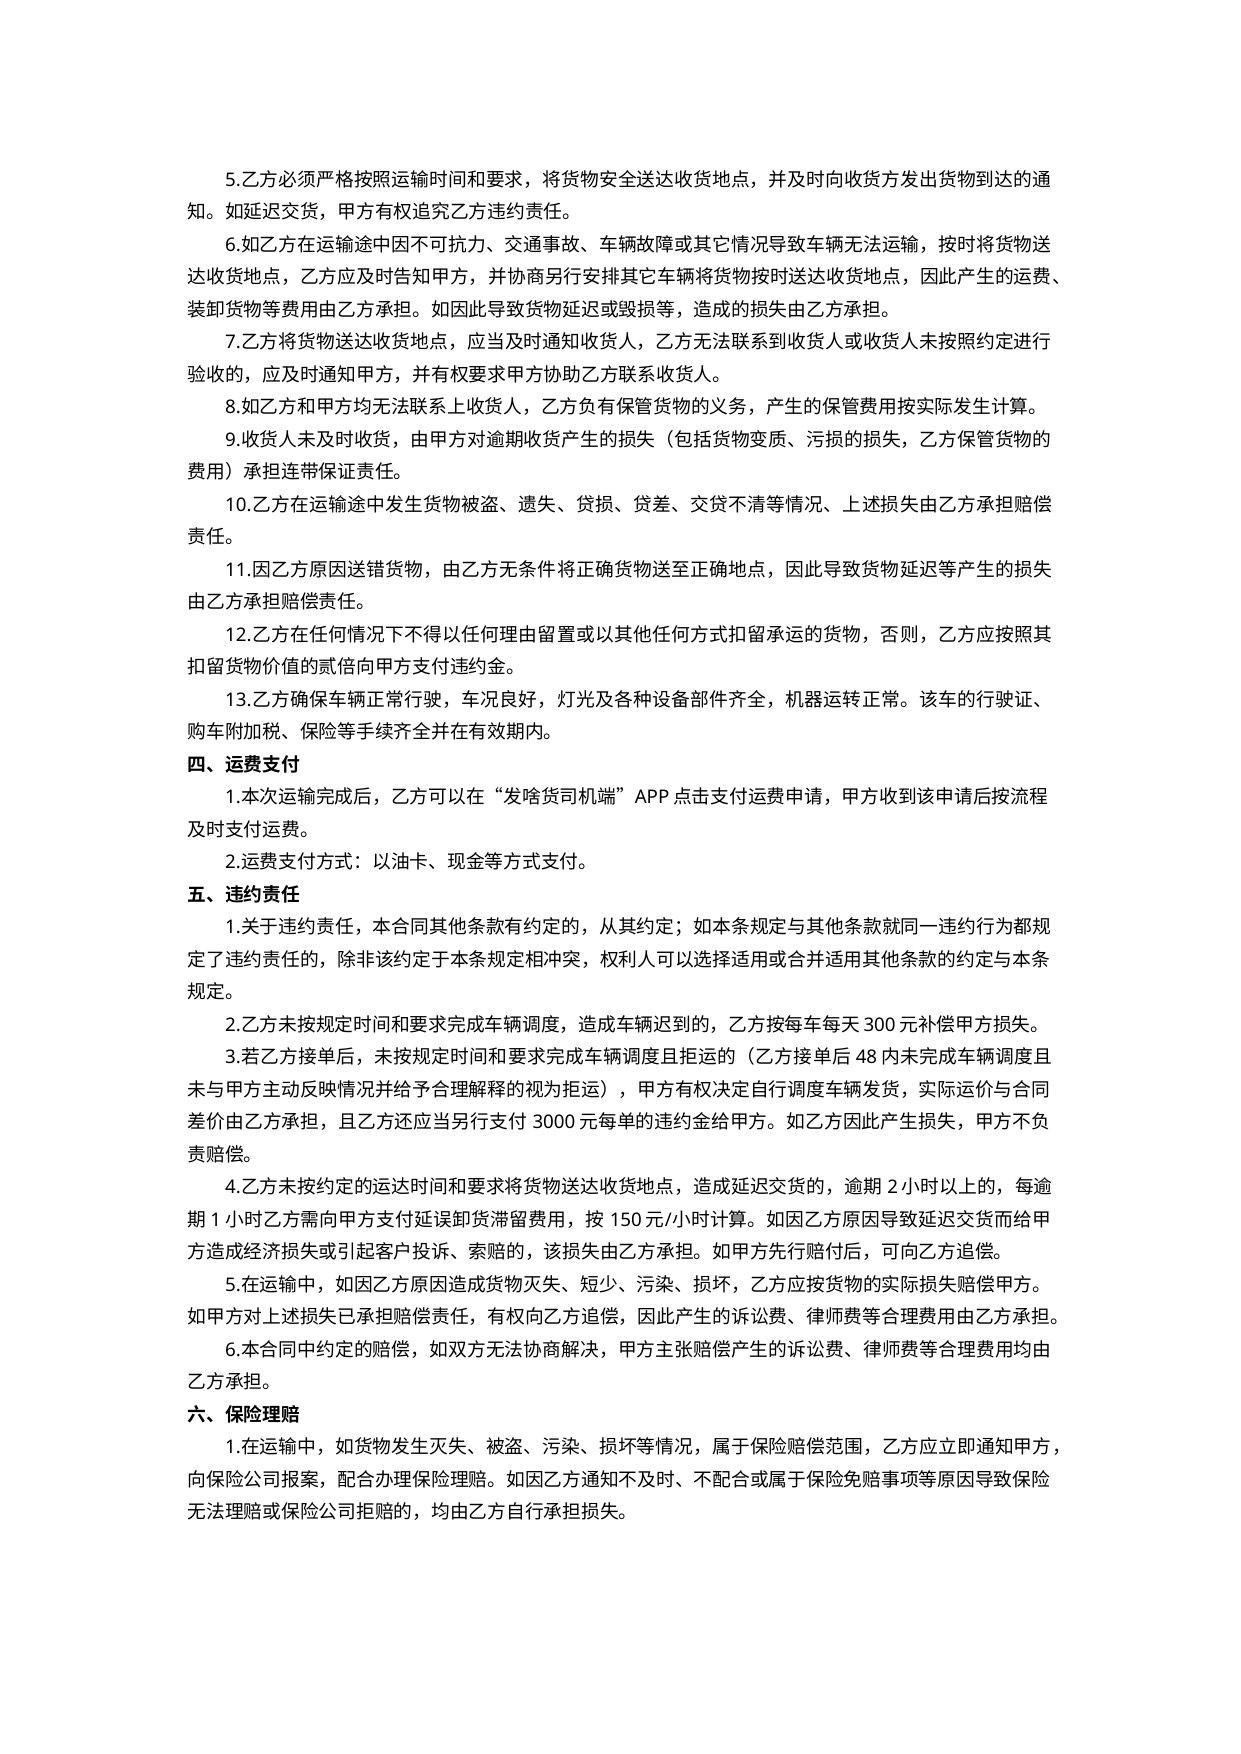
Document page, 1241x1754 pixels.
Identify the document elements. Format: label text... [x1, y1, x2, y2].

text 4.乙方未按约定的运达时间和要求将货物送达收货地点，造成延迟交货的，逾期2小时以上的，每逾期1小时乙方需向甲方支付延误卸货滞留费用，按150元/小时计算。如因乙方原因导致延迟交货而给甲方造成经济损失或引起客户投诉、索赔的，该损失由乙方承担。如甲方先行赔付后，可向乙方追偿。 [187, 1169, 1053, 1267]
text 13.乙方确保车辆正常行驶，车况良好，灯光及各种设备部件齐全，机器运转正常。该车的行驶证、购车附加税、保险等手续齐全并在有效期内。 [187, 682, 1053, 747]
text 2.乙方未按规定时间和要求完成车辆调度，造成车辆迟到的，乙方按每车每天300元补偿甲方损失。 [187, 1007, 1053, 1039]
text 9.收货人未及时收货，由甲方对逾期收货产生的损失（包括货物变质、污损的损失，乙方保管货物的费用）承担连带保证责任。 [187, 422, 1053, 487]
text 3.若乙方接单后，未按规定时间和要求完成车辆调度且拒运的（乙方接单后48内未完成车辆调度且未与甲方主动反映情况并给予合理解释的视为拒运），甲方有权决定自行调度车辆发货，实际运价与合同差价由乙方承担，且乙方还应当另行支付3000元每单的违约金给甲方。如乙方因此产生损失，甲方不负责赔偿。 [187, 1039, 1053, 1169]
text 六、保险理赔 [187, 1397, 1053, 1429]
text 1.本次运输完成后，乙方可以在“发啥货司机端”APP点击支付运费申请，甲方收到该申请后按流程及时支付运费。 [187, 779, 1053, 844]
text 5.乙方必须严格按照运输时间和要求，将货物安全送达收货地点，并及时向收货方发出货物到达的通知。如延迟交货，甲方有权追究乙方违约责任。 [187, 162, 1053, 227]
text 6.如乙方在运输途中因不可抗力、交通事故、车辆故障或其它情况导致车辆无法运输，按时将货物送达收货地点，乙方应及时告知甲方，并协商另行安排其它车辆将货物按时送达收货地点，因此产生的运费、装卸货物等费用由乙方承担。如因此导致货物延迟或毁损等，造成的损失由乙方承担。 [187, 227, 1053, 324]
text 6.本合同中约定的赔偿，如双方无法协商解决，甲方主张赔偿产生的诉讼费、律师费等合理费用均由乙方承担。 [187, 1332, 1053, 1397]
text 1.关于违约责任，本合同其他条款有约定的，从其约定；如本条规定与其他条款就同一违约行为都规定了违约责任的，除非该约定于本条规定相冲突，权利人可以选择适用或合并适用其他条款的约定与本条规定。 [187, 909, 1053, 1007]
text 8.如乙方和甲方均无法联系上收货人，乙方负有保管货物的义务，产生的保管费用按实际发生计算。 [187, 389, 1053, 422]
text 5.在运输中，如因乙方原因造成货物灭失、短少、污染、损坏，乙方应按货物的实际损失赔偿甲方。如甲方对上述损失已承担赔偿责任，有权向乙方追偿，因此产生的诉讼费、律师费等合理费用由乙方承担。 [187, 1267, 1053, 1332]
text 10.乙方在运输途中发生货物被盗、遗失、贷损、贷差、交贷不清等情况、上述损失由乙方承担赔偿责任。 [187, 487, 1053, 552]
text 7.乙方将货物送达收货地点，应当及时通知收货人，乙方无法联系到收货人或收货人未按照约定进行验收的，应及时通知甲方，并有权要求甲方协助乙方联系收货人。 [187, 324, 1053, 389]
text 1.在运输中，如货物发生灭失、被盗、污染、损坏等情况，属于保险赔偿范围，乙方应立即通知甲方，向保险公司报案，配合办理保险理赔。如因乙方通知不及时、不配合或属于保险免赔事项等原因导致保险无法理赔或保险公司拒赔的，均由乙方自行承担损失。 [187, 1429, 1053, 1527]
text 12.乙方在任何情况下不得以任何理由留置或以其他任何方式扣留承运的货物，否则，乙方应按照其扣留货物价值的贰倍向甲方支付违约金。 [187, 617, 1053, 682]
text 11.因乙方原因送错货物，由乙方无条件将正确货物送至正确地点，因此导致货物延迟等产生的损失由乙方承担赔偿责任。 [187, 552, 1053, 617]
text 2.运费支付方式：以油卡、现金等方式支付。 [187, 844, 1053, 877]
text 五、违约责任 [187, 877, 1053, 909]
text 四、运费支付 [187, 747, 1053, 779]
